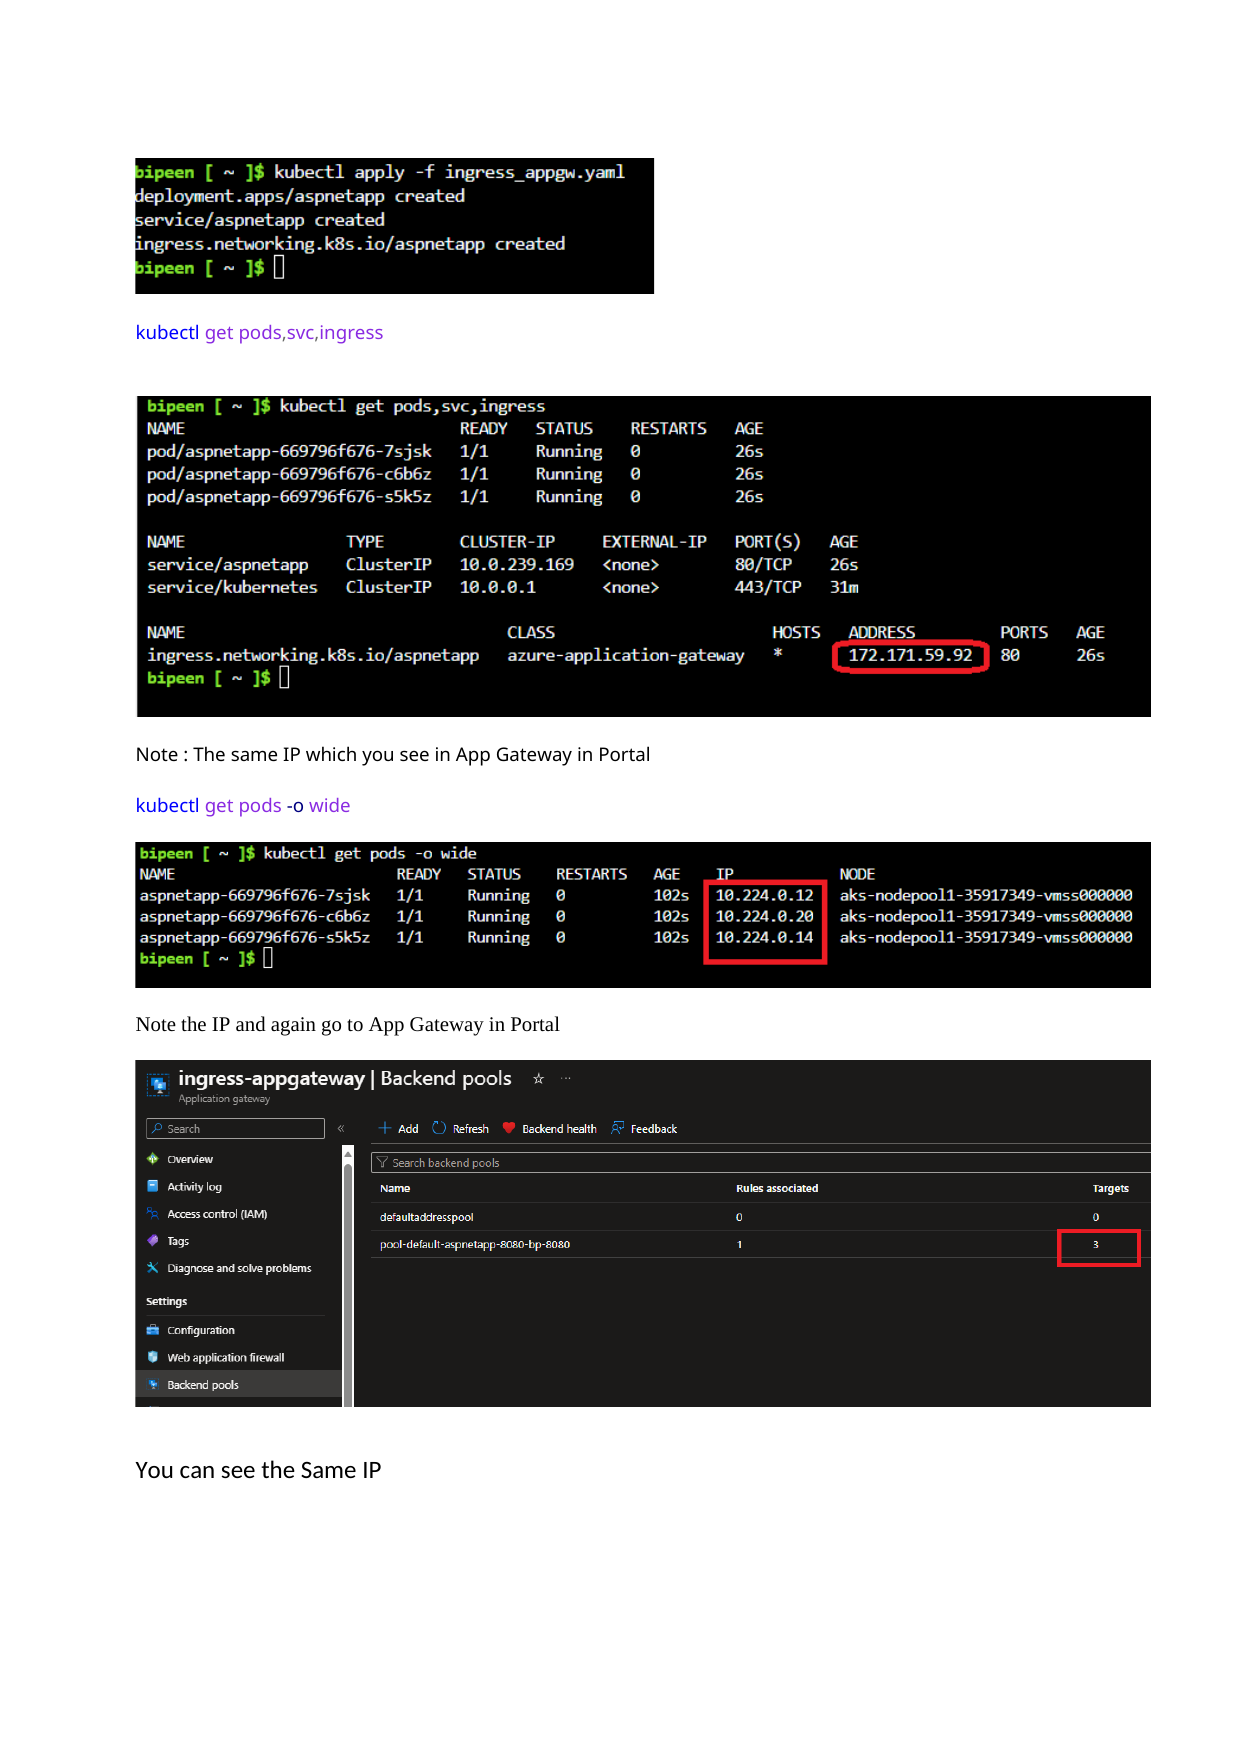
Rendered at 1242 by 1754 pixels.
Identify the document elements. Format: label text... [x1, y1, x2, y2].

text kubectl get pods,svc,ingress [135, 319, 1152, 345]
picture [135, 842, 1151, 988]
text Note : The same IP which you see in App Gateway in Portal [135, 742, 1152, 767]
picture [135, 396, 1151, 717]
picture [135, 1060, 1151, 1407]
text You can see the Same IP [135, 1454, 1152, 1485]
text Note the IP and again go to App Gateway in Portal [135, 1012, 1152, 1036]
text kubectl get pods -o wide [135, 793, 1152, 818]
picture [135, 158, 655, 294]
